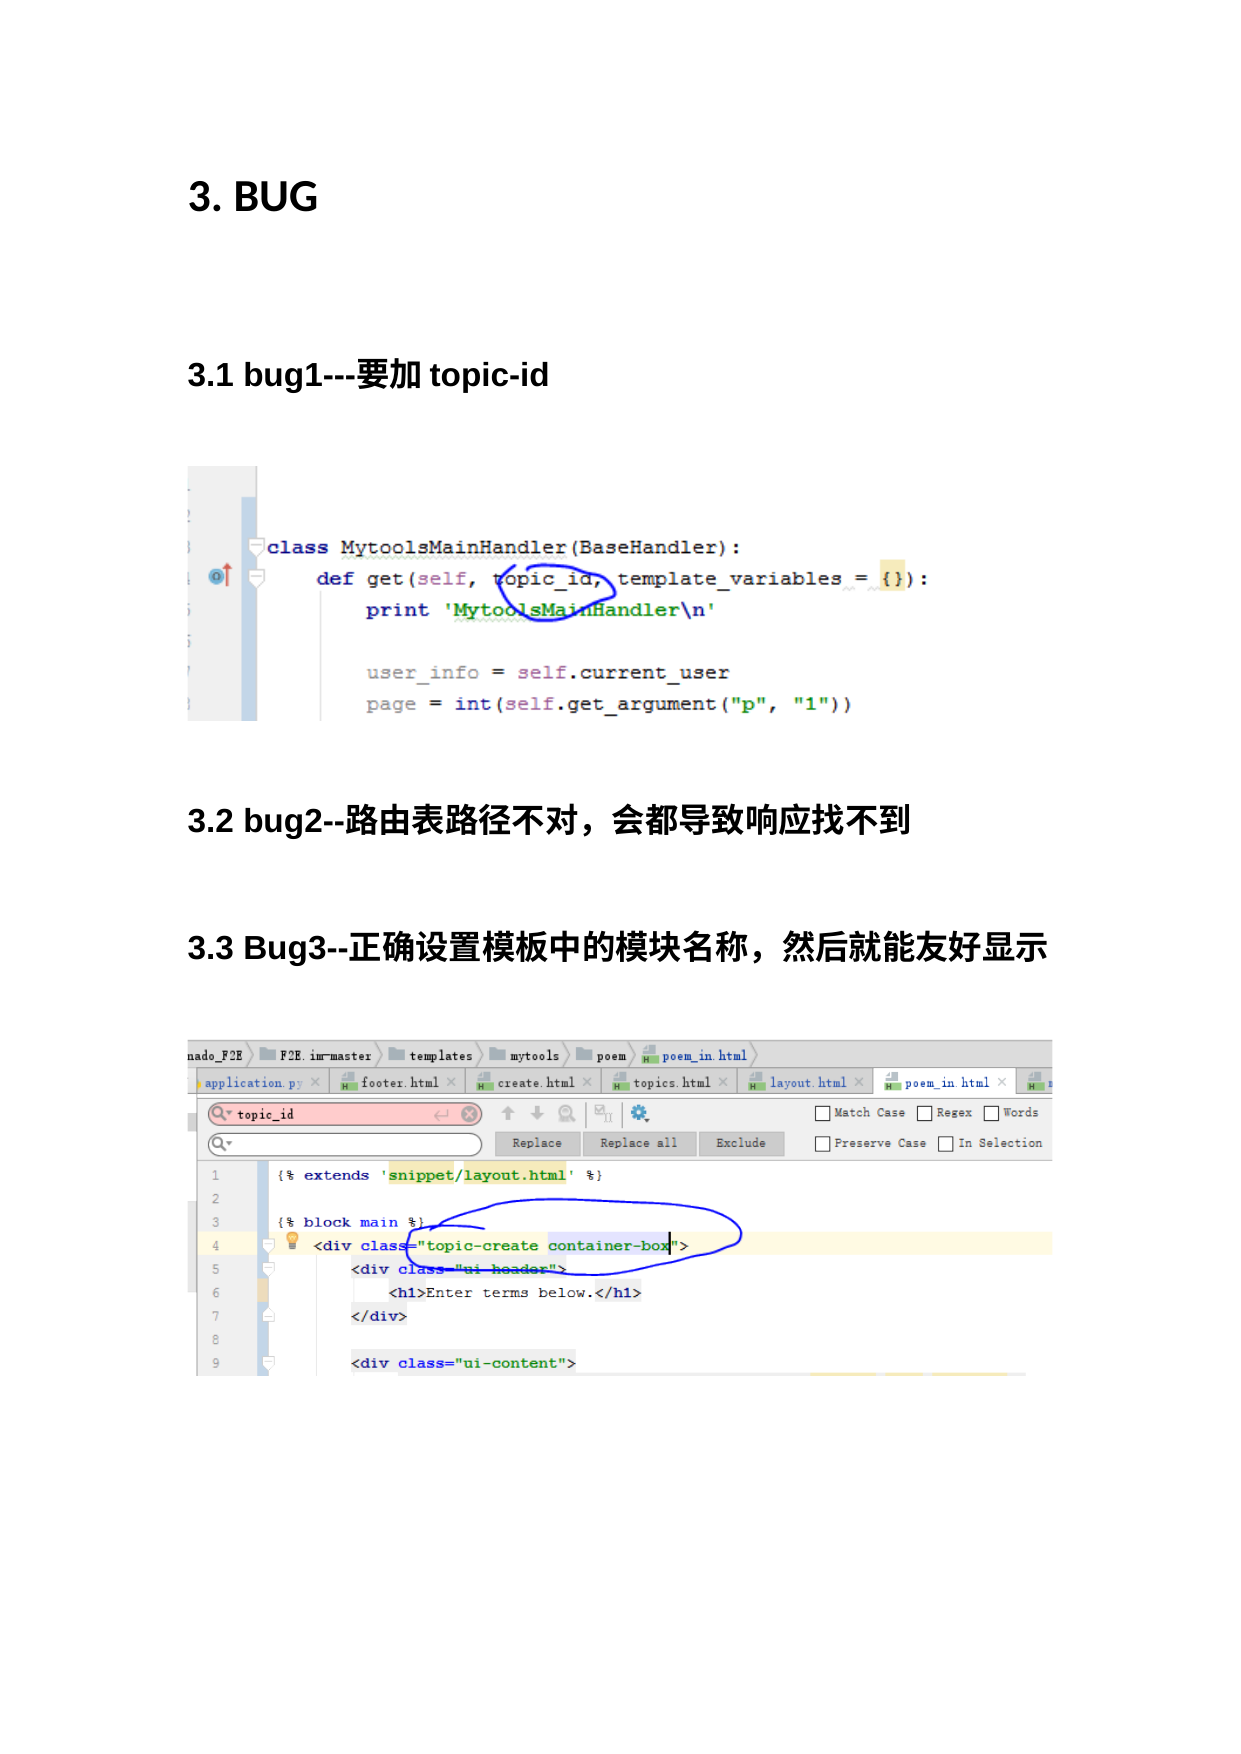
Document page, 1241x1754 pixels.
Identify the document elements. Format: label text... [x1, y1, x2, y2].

picture [187, 466, 993, 721]
subtitle 3.3 Bug3--正确设置模板中的模块名称，然后就能友好显示 [187, 913, 1053, 978]
subtitle 3.2 bug2--路由表路径不对，会都导致响应找不到 [187, 786, 1053, 851]
picture [187, 1039, 1053, 1376]
subtitle BUG [187, 162, 1053, 227]
subtitle 3.1 bug1---要加topic-id [187, 339, 1053, 404]
